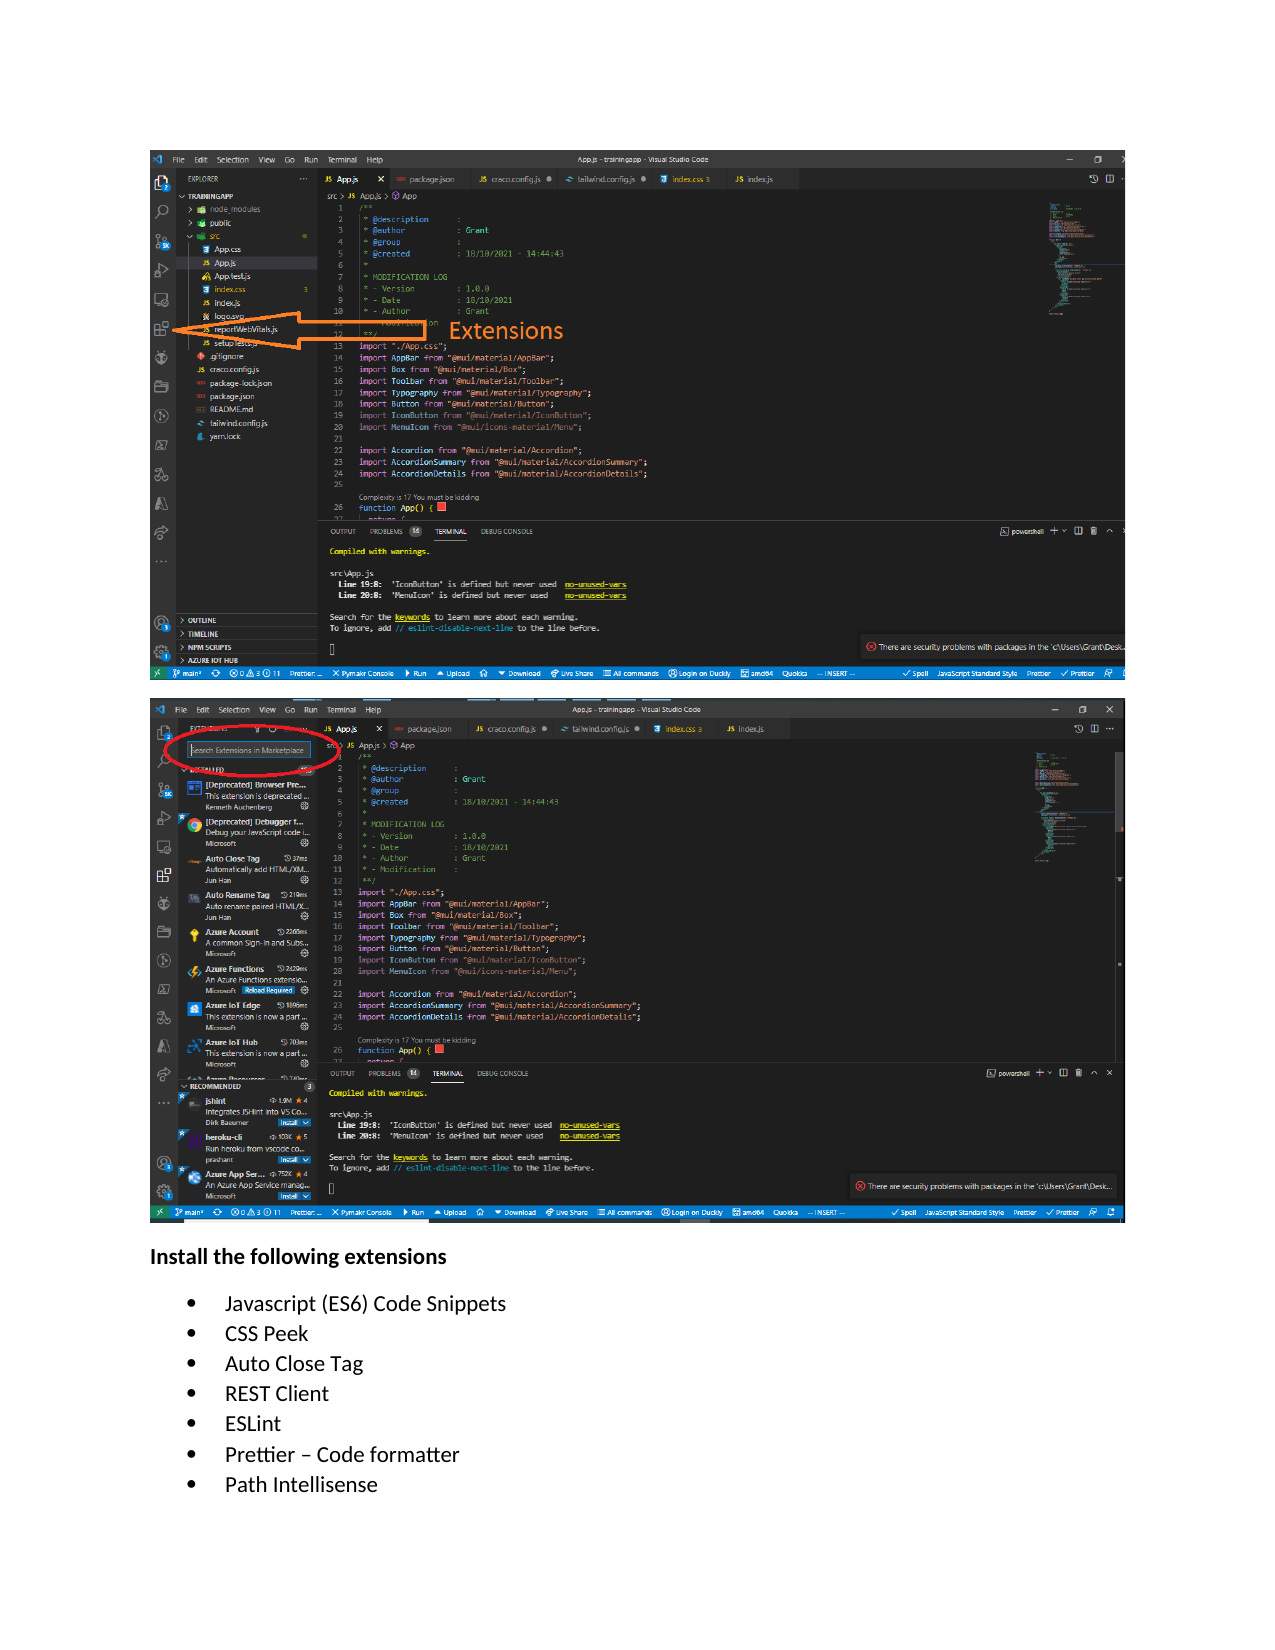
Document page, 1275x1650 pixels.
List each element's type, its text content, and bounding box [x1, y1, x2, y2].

list Javascript (ES6) Code Snippets [187, 1289, 1125, 1317]
picture [150, 698, 1125, 1223]
list REST Client [187, 1379, 1125, 1407]
list Prettier – Code formatter [187, 1440, 1125, 1468]
list CSS Peek [187, 1319, 1125, 1347]
text Install the following extensions [150, 1242, 1125, 1270]
list ESLint [187, 1409, 1125, 1438]
list Auto Close Tag [187, 1349, 1125, 1377]
list Path Intellisense [187, 1470, 1125, 1498]
picture [150, 150, 1125, 680]
